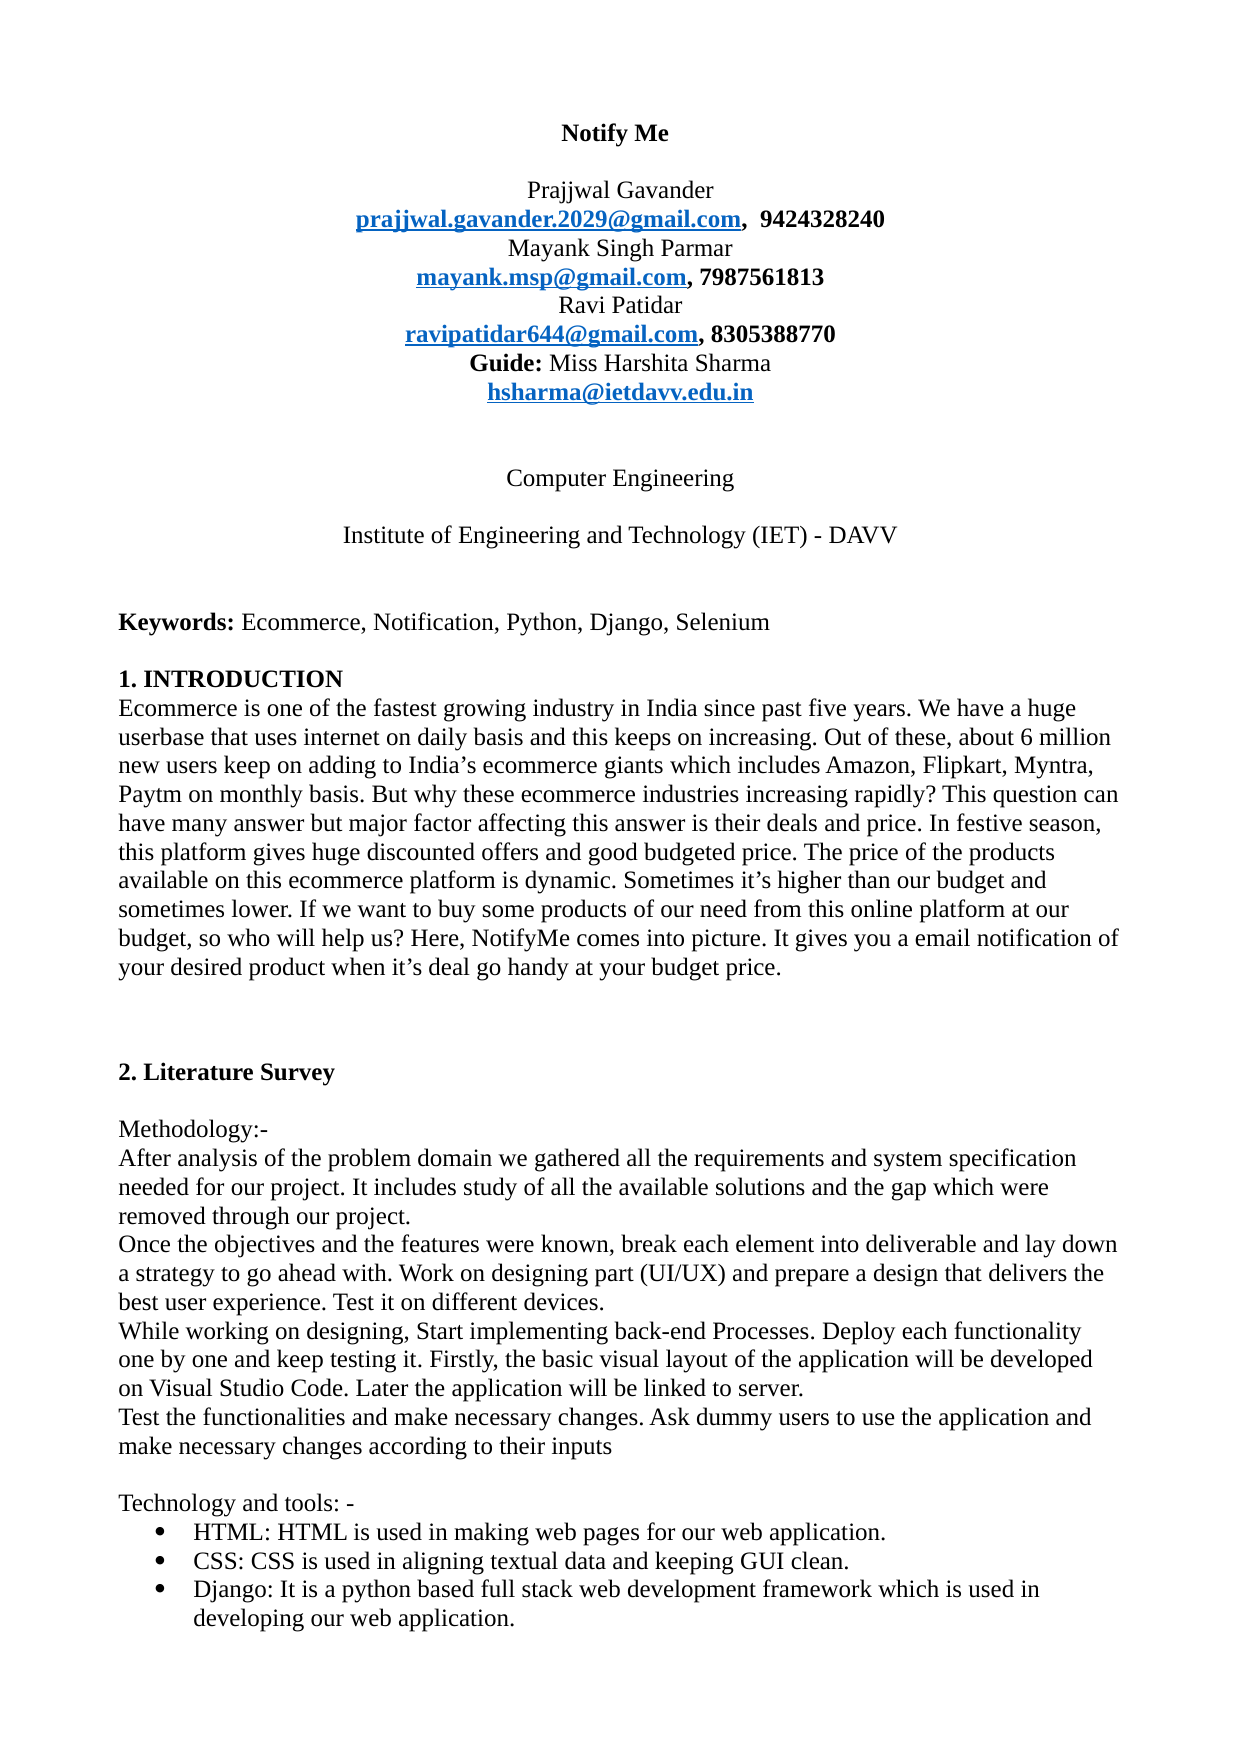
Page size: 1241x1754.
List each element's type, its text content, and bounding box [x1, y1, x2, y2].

text After analysis of the problem domain we gathered all the requirements and system specification needed for our project. It includes study of all the available solutions and the gap which were removed through our project. [118, 1143, 1122, 1229]
text Guide: Miss Harshita Sharma [118, 348, 1122, 377]
text 2. Literature Survey [118, 1057, 1122, 1086]
text Institute of Engineering and Technology (IET) - DAVV [118, 521, 1122, 549]
text Test the functionalities and make necessary changes. Ask dummy users to use the application and make necessary changes according to their inputs [118, 1402, 1122, 1459]
text Ravi Patidar [118, 291, 1122, 319]
text prajjwal.gavander.2029@gmail.com, 9424328240 [118, 204, 1122, 233]
text Ecommerce is one of the fastest growing industry in India since past five years. We have a huge userbase that uses internet on daily basis and this keeps on increasing. Out of these, about 6 million new users keep on adding to India’s ecommerce giants which includes Amazon, Flipkart, Myntra, Paytm on monthly basis. But why these ecommerce industries increasing rapidly? This question can have many answer but major factor affecting this answer is their deals and price. In festive season, this platform gives huge discounted offers and good budgeted price. The price of the products available on this ecommerce platform is dynamic. Sometimes it’s higher than our budget and sometimes lower. If we want to buy some products of our need from this online platform at our budget, so who will help us? Here, NotifyMe comes into picture. It gives you a email notification of your desired product when it’s deal go handy at your budget price. [118, 693, 1122, 981]
text hsharma@ietdavv.edu.in [118, 377, 1122, 406]
text Keywords: Ecommerce, Notification, Python, Django, Selenium [118, 607, 1122, 636]
text While working on designing, Start implementing back-end Processes. Deploy each functionality one by one and keep testing it. Firstly, the basic visual layout of the application will be developed on Visual Studio Code. Later the application will be linked to server. [118, 1316, 1122, 1402]
text Notify Me [487, 118, 1122, 147]
text Computer Engineering [118, 463, 1122, 492]
list HTML: HTML is used in making web pages for our web application. [156, 1517, 1122, 1546]
text Mayank Singh Parmar [118, 233, 1122, 262]
text Once the objectives and the features were known, break each element into deliverable and lay down a strategy to go ahead with. Work on designing part (UI/UX) and prepare a design that delivers the best user experience. Test it on different devices. [118, 1229, 1122, 1316]
text Methodology:- [118, 1114, 1122, 1143]
text ravipatidar644@gmail.com, 8305388770 [118, 319, 1122, 348]
text mayank.msp@gmail.com, 7987561813 [118, 262, 1122, 291]
text 1. INTRODUCTION [118, 664, 1122, 693]
text Technology and tools: - [118, 1488, 1122, 1517]
list CSS: CSS is used in aligning textual data and keeping GUI clean. [156, 1546, 1122, 1574]
list Django: It is a python based full stack web development framework which is used in developing our web application. [156, 1574, 1122, 1632]
text Prajjwal Gavander [118, 176, 1122, 204]
